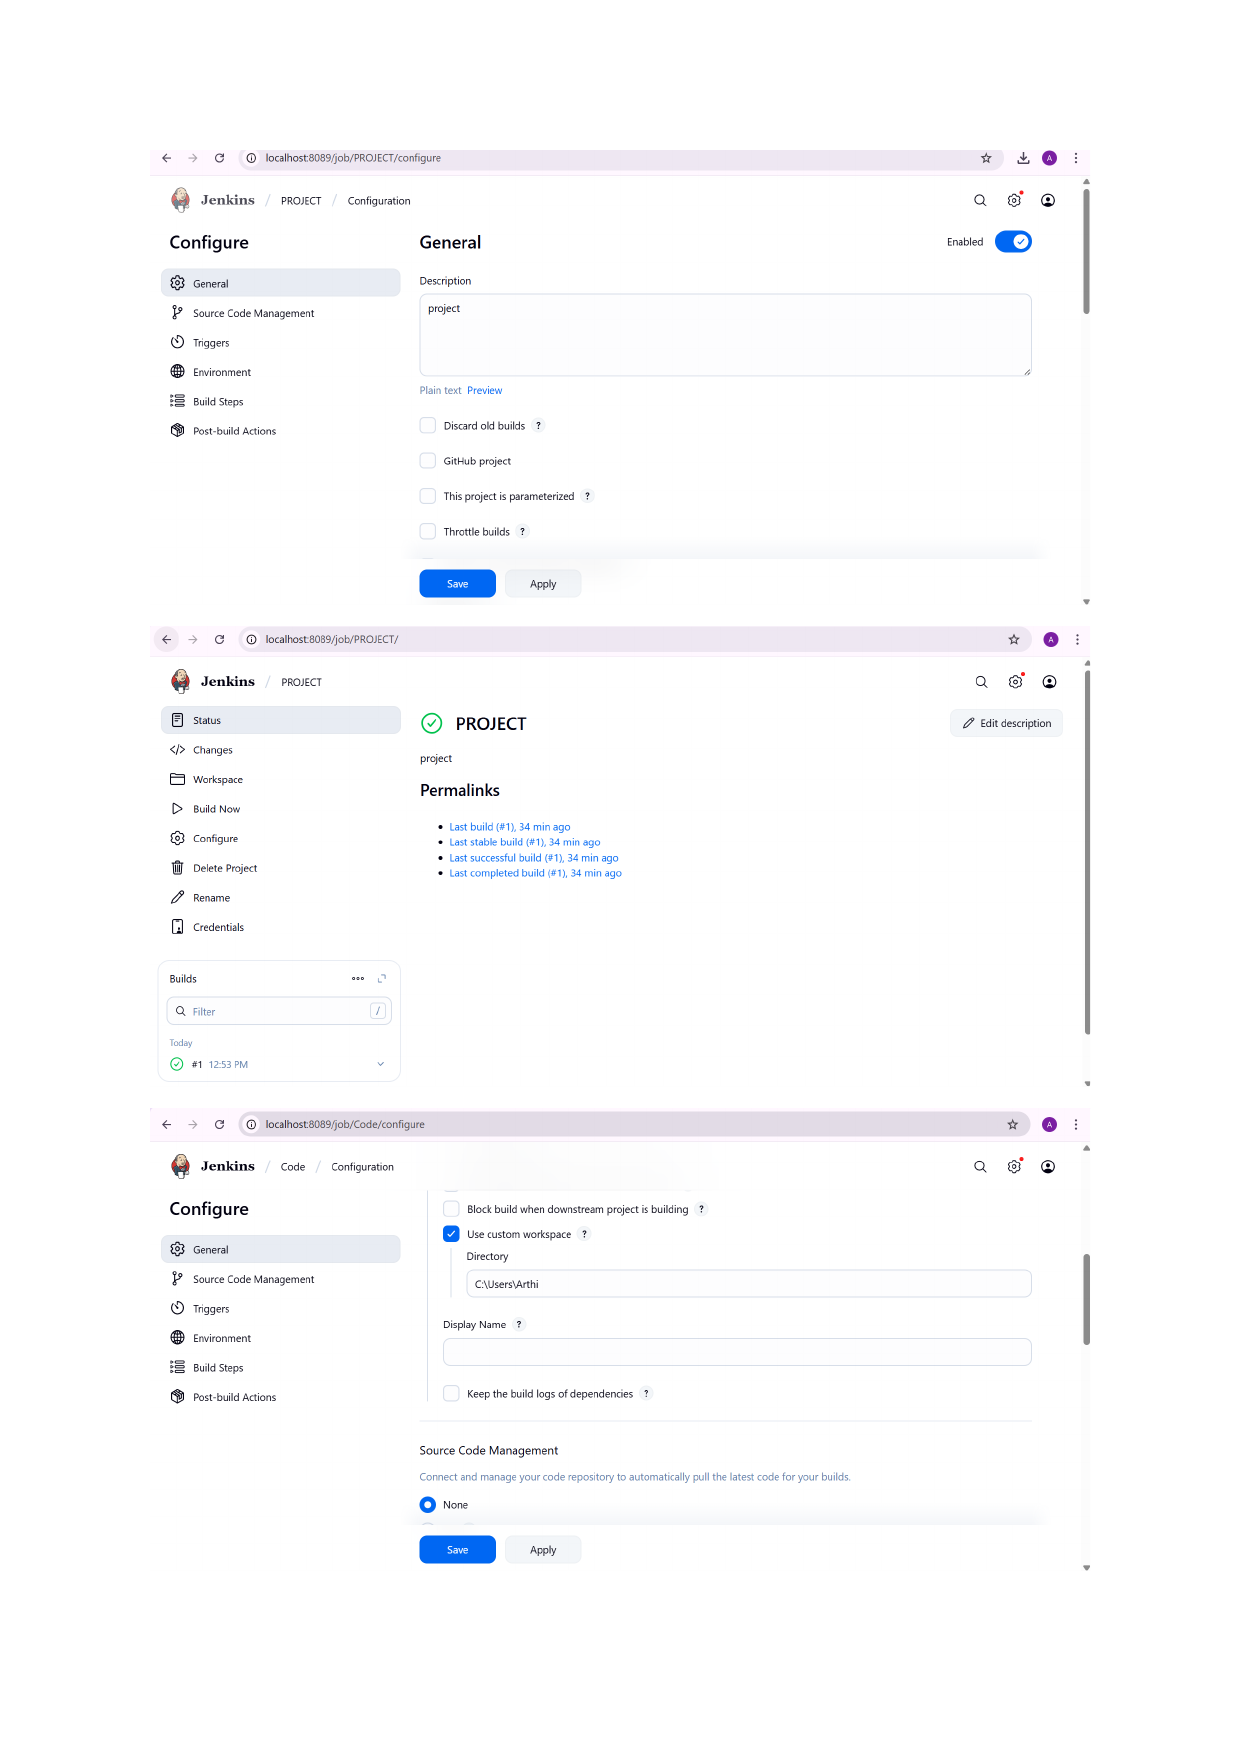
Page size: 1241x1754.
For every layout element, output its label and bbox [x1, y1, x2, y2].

picture [150, 626, 1091, 1087]
picture [150, 1108, 1091, 1571]
picture [150, 150, 1091, 605]
